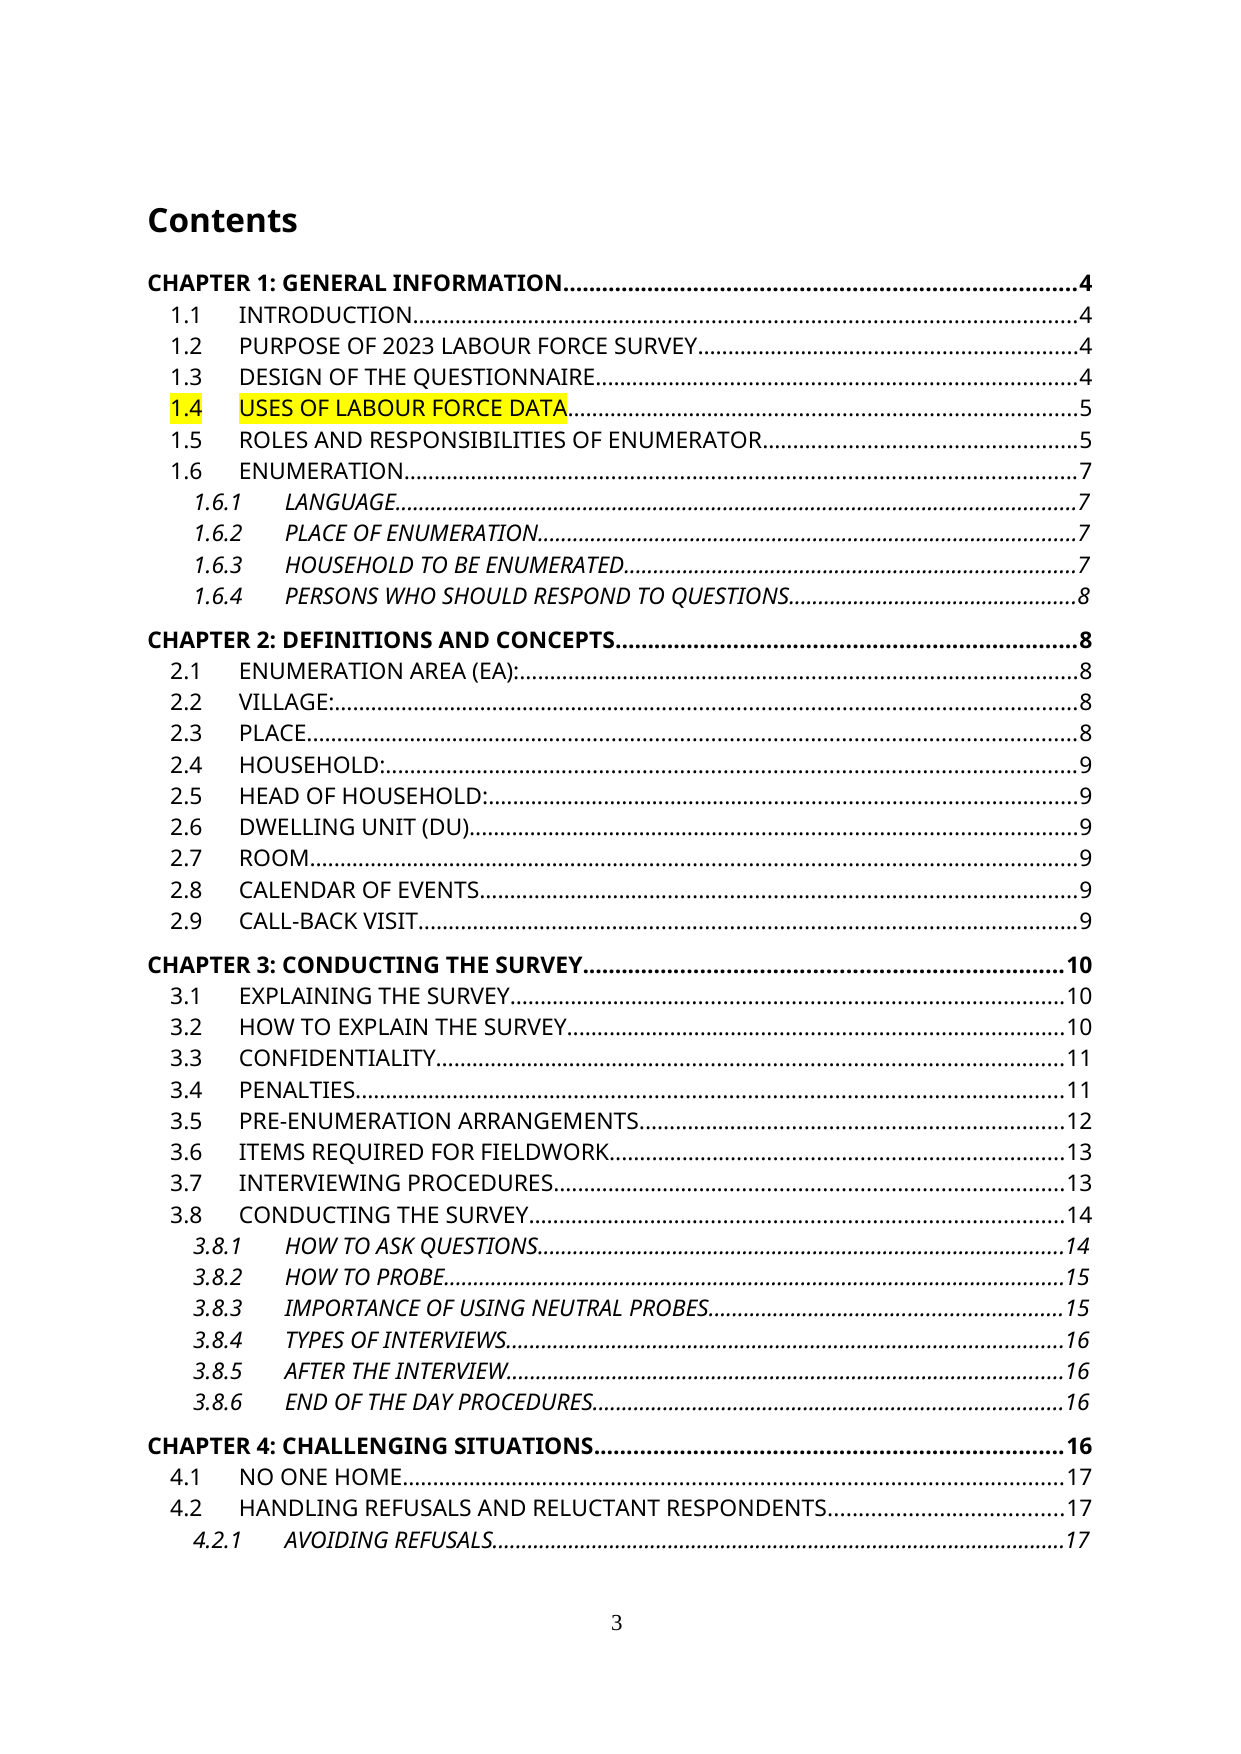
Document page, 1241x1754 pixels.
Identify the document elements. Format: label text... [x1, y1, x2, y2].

text 2.6 DWELLING UNIT (DU) 9 [170, 811, 1093, 842]
text 2.9 CALL-BACK VISIT 9 [170, 905, 1093, 936]
text 3.1 EXPLAINING THE SURVEY 10 [170, 980, 1093, 1011]
text 1.2 PURPOSE OF 2023 LABOUR FORCE SURVEY 4 [170, 330, 1093, 361]
text 3.8.6 END OF THE DAY PROCEDURES 16 [193, 1386, 1093, 1417]
text 1.6 ENUMERATION 7 [170, 455, 1093, 486]
text 3.2 HOW TO EXPLAIN THE SURVEY 10 [170, 1011, 1093, 1042]
text 1.5 ROLES AND RESPONSIBILITIES OF ENUMERATOR 5 [170, 424, 1093, 455]
text CHAPTER 4: CHALLENGING SITUATIONS 16 [147, 1430, 1093, 1461]
text 3.8.5 AFTER THE INTERVIEW 16 [193, 1355, 1093, 1386]
text 1.4 USES OF LABOUR FORCE DATA 5 [170, 392, 1093, 424]
text CHAPTER 3: CONDUCTING THE SURVEY 10 [147, 949, 1093, 980]
text 4.2 HANDLING REFUSALS AND RELUCTANT RESPONDENTS 17 [170, 1492, 1093, 1524]
text 3.8.4 TYPES OF INTERVIEWS 16 [193, 1324, 1093, 1355]
text 2.7 ROOM 9 [170, 842, 1093, 874]
text 2.5 HEAD OF HOUSEHOLD: 9 [170, 780, 1093, 811]
text 3.6 ITEMS REQUIRED FOR FIELDWORK 13 [170, 1136, 1093, 1167]
text 3.3 CONFIDENTIALITY 11 [170, 1042, 1093, 1074]
text 2.8 CALENDAR OF EVENTS 9 [170, 874, 1093, 905]
text 1.1 INTRODUCTION 4 [170, 299, 1093, 330]
text 1.6.2 PLACE OF ENUMERATION 7 [193, 517, 1093, 549]
text 4.2.1 AVOIDING REFUSALS 17 [193, 1524, 1093, 1555]
text 2.1 ENUMERATION AREA (EA): 8 [170, 655, 1093, 686]
text 2.4 HOUSEHOLD: 9 [170, 749, 1093, 780]
text 2.3 PLACE 8 [170, 717, 1093, 749]
text CHAPTER 1: GENERAL INFORMATION 4 [147, 267, 1093, 299]
text 1.3 DESIGN OF THE QUESTIONNAIRE 4 [170, 361, 1093, 392]
text 3.4 PENALTIES 11 [170, 1074, 1093, 1105]
text 1.6.3 HOUSEHOLD TO BE ENUMERATED 7 [193, 549, 1093, 580]
subtitle Contents [147, 197, 1093, 242]
text CHAPTER 2: DEFINITIONS AND CONCEPTS 8 [147, 624, 1093, 655]
text 1.6.1 LANGUAGE 7 [193, 486, 1093, 517]
text 3.5 PRE-ENUMERATION ARRANGEMENTS 12 [170, 1105, 1093, 1136]
text 3.8 CONDUCTING THE SURVEY 14 [170, 1199, 1093, 1230]
text 2.2 VILLAGE: 8 [170, 686, 1093, 717]
text 3.8.3 IMPORTANCE OF USING NEUTRAL PROBES 15 [193, 1292, 1093, 1324]
text 4.1 NO ONE HOME 17 [170, 1461, 1093, 1492]
text 3.8.2 HOW TO PROBE 15 [193, 1261, 1093, 1292]
text 1.6.4 PERSONS WHO SHOULD RESPOND TO QUESTIONS 8 [193, 580, 1093, 611]
text 3.8.1 HOW TO ASK QUESTIONS 14 [193, 1230, 1093, 1261]
text 3.7 INTERVIEWING PROCEDURES 13 [170, 1167, 1093, 1199]
